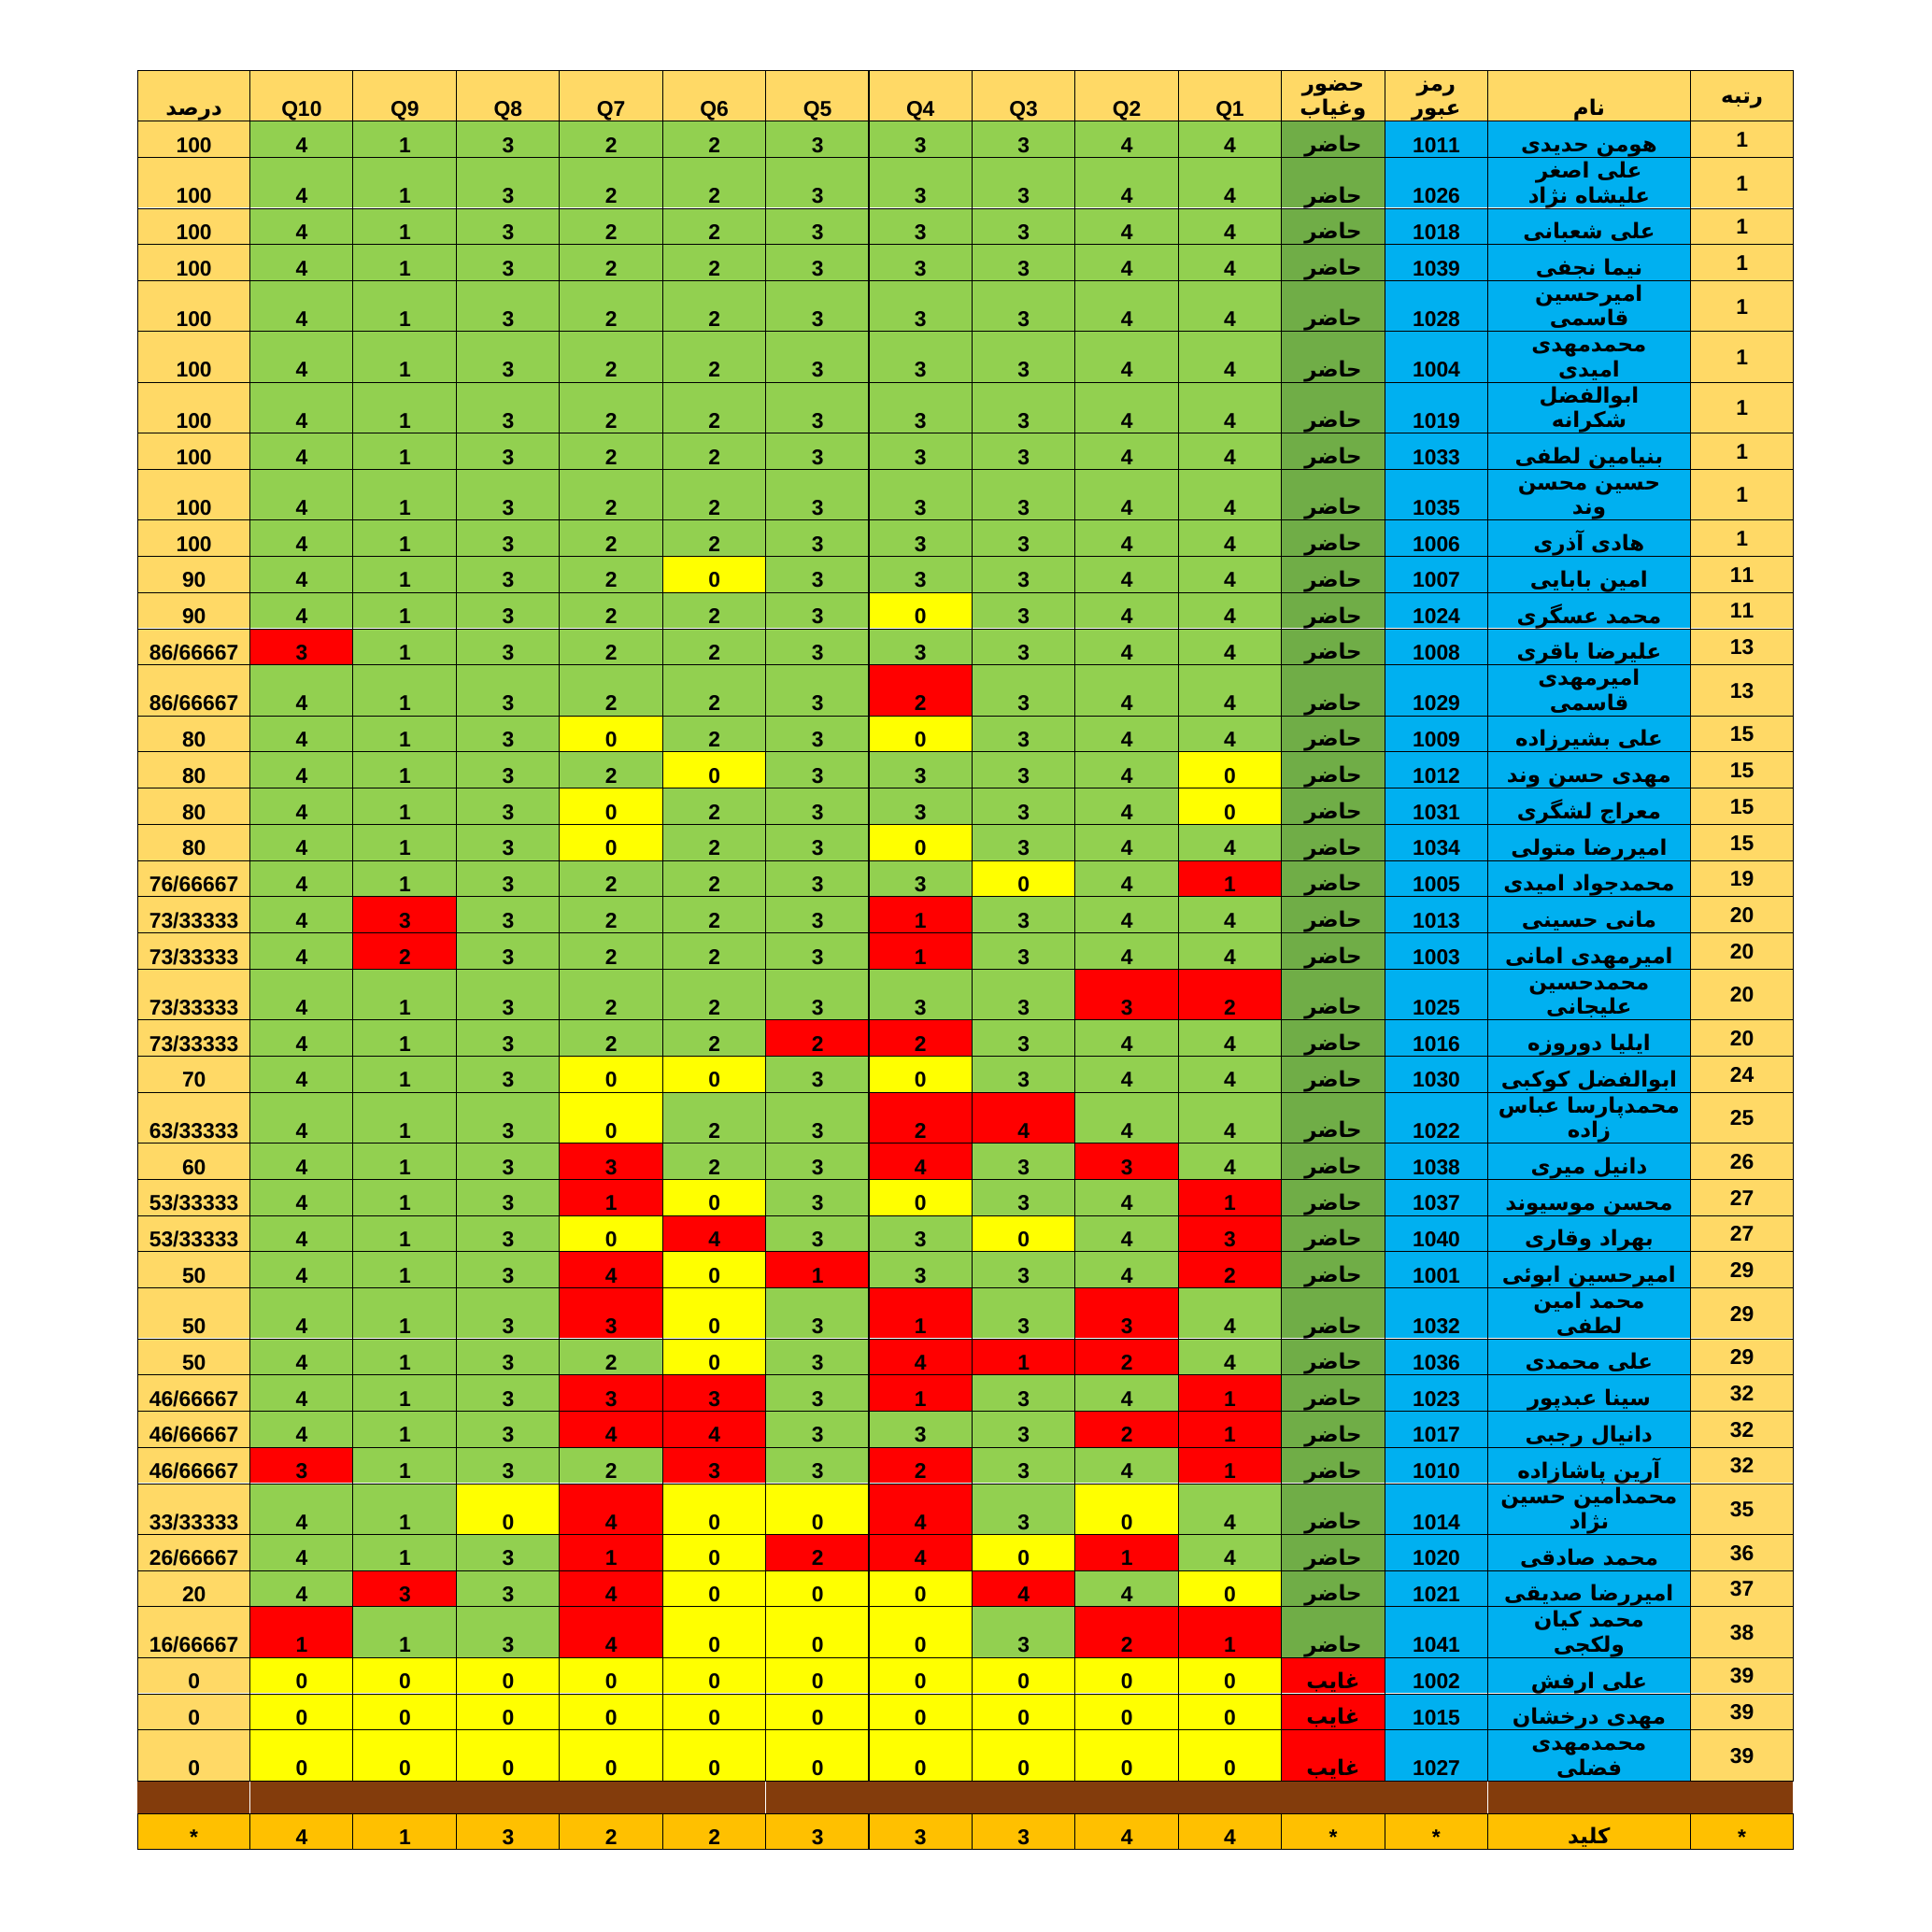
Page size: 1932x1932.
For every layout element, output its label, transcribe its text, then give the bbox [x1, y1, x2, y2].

table_cell 2 [663, 209, 765, 244]
table_cell 0 [560, 1216, 662, 1251]
table_cell 4 [250, 825, 352, 860]
table_cell * [1385, 1814, 1487, 1849]
table_header حضور وغیاب [1282, 71, 1385, 121]
table_cell حاضر [1282, 1340, 1385, 1374]
table_cell 3 [973, 383, 1074, 433]
table_cell امیرمهدی امانی [1488, 933, 1690, 969]
table_cell حاضر [1282, 1144, 1385, 1179]
table_cell 1 [250, 1607, 352, 1657]
table_cell 1 [353, 788, 456, 824]
table_cell 100 [138, 332, 249, 382]
table_cell 3 [457, 970, 559, 1019]
table_cell 0 [1179, 788, 1281, 824]
table_cell 1 [353, 281, 456, 331]
table_cell 1 [353, 665, 456, 716]
table_cell 1 [353, 433, 456, 469]
table_cell [137, 1782, 249, 1813]
table_cell 1023 [1385, 1375, 1487, 1411]
table_cell 4 [1075, 665, 1178, 716]
table_cell 4 [250, 520, 352, 556]
table_cell 2 [766, 1535, 868, 1570]
table_cell [250, 1782, 353, 1813]
table_cell 1026 [1385, 158, 1487, 207]
table_cell 1 [353, 1144, 456, 1179]
table_cell حاضر [1282, 332, 1385, 382]
table_cell هادی آذری [1488, 520, 1690, 556]
table_cell 1012 [1385, 752, 1487, 788]
table_cell 4 [250, 593, 352, 628]
table_cell 3 [766, 1057, 868, 1092]
table_cell 2 [560, 970, 662, 1019]
table_cell 4 [1179, 383, 1281, 433]
table_cell 29 [1691, 1340, 1793, 1374]
table_cell 86/66667 [138, 630, 249, 664]
table_cell 3 [870, 121, 972, 157]
table_cell 1 [353, 1057, 456, 1092]
table_cell حاضر [1282, 1607, 1385, 1657]
table_cell 0 [663, 1607, 765, 1657]
table_cell حاضر [1282, 1216, 1385, 1251]
table_cell 3 [973, 788, 1074, 824]
table_cell 3 [766, 825, 868, 860]
table_cell 63/33333 [138, 1093, 249, 1143]
table_cell 3 [457, 158, 559, 207]
table_cell 0 [663, 1571, 765, 1606]
table_cell حاضر [1282, 1448, 1385, 1483]
table_header Q5 [766, 71, 868, 121]
table_cell حاضر [1282, 665, 1385, 716]
table_cell 4 [1075, 433, 1178, 469]
table_cell 3 [457, 332, 559, 382]
table_cell 4 [1075, 1571, 1178, 1606]
table_cell 2 [663, 970, 765, 1019]
table_cell 1041 [1385, 1607, 1487, 1657]
table_cell 4 [250, 158, 352, 207]
table_cell 4 [1075, 1020, 1178, 1056]
table_header Q1 [1179, 71, 1281, 121]
table_cell 4 [1179, 665, 1281, 716]
table_cell 3 [973, 332, 1074, 382]
table_cell 3 [766, 470, 868, 519]
table_cell 2 [560, 209, 662, 244]
table_cell 0 [560, 1093, 662, 1143]
table_cell 100 [138, 433, 249, 469]
table_cell 1007 [1385, 557, 1487, 592]
table_cell محمد امین لطفی [1488, 1288, 1690, 1338]
table_cell 3 [353, 1571, 456, 1606]
table_cell علیرضا باقری [1488, 630, 1690, 664]
table_cell 3 [457, 1093, 559, 1143]
table_cell [1075, 1782, 1178, 1813]
table_cell 4 [250, 281, 352, 331]
table_cell 3 [457, 593, 559, 628]
table_cell 4 [1179, 1288, 1281, 1338]
table_cell 0 [457, 1485, 559, 1534]
table_cell 0 [1179, 1730, 1281, 1781]
table_cell 2 [560, 332, 662, 382]
table_cell 100 [138, 383, 249, 433]
table_cell 1 [353, 332, 456, 382]
table_cell 2 [663, 861, 765, 896]
table_cell 20 [1691, 970, 1793, 1019]
table_cell 1033 [1385, 433, 1487, 469]
table_cell 3 [870, 788, 972, 824]
table_cell 3 [973, 1020, 1074, 1056]
table_cell ابوالفضل شکرانه [1488, 383, 1690, 433]
table_cell 100 [138, 209, 249, 244]
table_cell 2 [560, 861, 662, 896]
table_cell 3 [973, 1288, 1074, 1338]
table_cell 1022 [1385, 1093, 1487, 1143]
table_cell 4 [1179, 1144, 1281, 1179]
table_cell 0 [870, 1571, 972, 1606]
table_cell 2 [663, 520, 765, 556]
table_cell 0 [766, 1485, 868, 1534]
table_cell 46/66667 [138, 1448, 249, 1483]
table_cell 4 [973, 1571, 1074, 1606]
table_cell 2 [1075, 1340, 1178, 1374]
table_cell 4 [1075, 121, 1178, 157]
table_cell 3 [766, 332, 868, 382]
table_cell 4 [250, 897, 352, 932]
table_cell 0 [663, 1252, 765, 1287]
table_cell 46/66667 [138, 1375, 249, 1411]
table_cell 3 [870, 520, 972, 556]
table_cell 0 [560, 788, 662, 824]
table_cell [1282, 1782, 1385, 1813]
table_cell 0 [870, 1658, 972, 1693]
table_cell 3 [766, 245, 868, 280]
table_cell 2 [1075, 1412, 1178, 1447]
table_cell 3 [457, 383, 559, 433]
table_cell 53/33333 [138, 1216, 249, 1251]
table_cell 1 [1691, 332, 1793, 382]
table_cell 3 [457, 933, 559, 969]
table_cell کلید [1488, 1814, 1690, 1849]
table_cell حاضر [1282, 1093, 1385, 1143]
table_cell امیررضا متولی [1488, 825, 1690, 860]
table_cell 80 [138, 717, 249, 751]
table_cell 3 [766, 1448, 868, 1483]
table_cell 4 [560, 1571, 662, 1606]
table_cell 27 [1691, 1180, 1793, 1215]
table_cell 3 [973, 897, 1074, 932]
table_cell 3 [766, 593, 868, 628]
table_cell 50 [138, 1340, 249, 1374]
table_cell غایب [1282, 1730, 1385, 1781]
table_cell 80 [138, 788, 249, 824]
table_cell 2 [353, 933, 456, 969]
table_cell 3 [766, 861, 868, 896]
table_cell 4 [250, 752, 352, 788]
table_cell 0 [663, 752, 765, 788]
table_cell حاضر [1282, 1057, 1385, 1092]
table_header Q10 [250, 71, 352, 121]
table_cell 4 [1075, 717, 1178, 751]
table_cell 2 [560, 520, 662, 556]
table_cell 1038 [1385, 1144, 1487, 1179]
table_cell 13 [1691, 630, 1793, 664]
table_cell 4 [1179, 470, 1281, 519]
table_cell 46/66667 [138, 1412, 249, 1447]
table_cell 0 [766, 1730, 868, 1781]
table_cell 0 [663, 1180, 765, 1215]
table_cell 3 [973, 933, 1074, 969]
table_cell 73/33333 [138, 1020, 249, 1056]
table_cell 1 [353, 593, 456, 628]
table_cell محسن موسیوند [1488, 1180, 1690, 1215]
table_cell محمد کیان ولکجی [1488, 1607, 1690, 1657]
table_cell 3 [457, 281, 559, 331]
table_cell 1 [353, 970, 456, 1019]
table_cell 0 [870, 717, 972, 751]
table_cell 3 [973, 717, 1074, 751]
table_cell 4 [250, 1216, 352, 1251]
table_cell 1 [353, 383, 456, 433]
table_cell 4 [250, 1020, 352, 1056]
table_cell 3 [870, 158, 972, 207]
table_cell علی ارفش [1488, 1658, 1690, 1693]
table_cell 1011 [1385, 121, 1487, 157]
table_cell 3 [870, 557, 972, 592]
table_cell 1032 [1385, 1288, 1487, 1338]
table_cell 3 [870, 1216, 972, 1251]
table_cell 4 [250, 1535, 352, 1570]
table_cell 2 [560, 933, 662, 969]
table_cell 1027 [1385, 1730, 1487, 1781]
table_cell [456, 1782, 560, 1813]
table_cell 1 [353, 1607, 456, 1657]
table_cell 70 [138, 1057, 249, 1092]
table_cell 1 [1691, 158, 1793, 207]
table_cell 3 [766, 752, 868, 788]
table_cell 1004 [1385, 332, 1487, 382]
table_cell 4 [250, 557, 352, 592]
table_cell [1385, 1782, 1487, 1813]
table_cell ایلیا دوروزه [1488, 1020, 1690, 1056]
table_cell 73/33333 [138, 897, 249, 932]
table_cell 0 [1075, 1485, 1178, 1534]
table_cell [869, 1782, 972, 1813]
table_cell حاضر [1282, 970, 1385, 1019]
table_cell 4 [250, 383, 352, 433]
table_cell حاضر [1282, 788, 1385, 824]
table_cell 2 [663, 121, 765, 157]
table_cell 4 [1075, 1375, 1178, 1411]
table_header Q3 [973, 71, 1074, 121]
table_cell 100 [138, 245, 249, 280]
table_cell 3 [870, 970, 972, 1019]
table_cell 36 [1691, 1535, 1793, 1570]
table_cell 3 [1075, 970, 1178, 1019]
table_cell 2 [560, 383, 662, 433]
table_cell 3 [457, 1448, 559, 1483]
table_cell حاضر [1282, 1252, 1385, 1287]
table_cell محمدامین حسین نژاد [1488, 1485, 1690, 1534]
table_cell حاضر [1282, 752, 1385, 788]
table_cell 4 [250, 470, 352, 519]
table_header Q6 [663, 71, 765, 121]
table_cell 3 [457, 1057, 559, 1092]
table_cell 2 [560, 1020, 662, 1056]
table_cell 1 [1179, 1180, 1281, 1215]
table_cell 4 [250, 1288, 352, 1338]
table_cell 0 [457, 1730, 559, 1781]
table_cell 1 [1691, 245, 1793, 280]
table_cell 3 [766, 1144, 868, 1179]
table_cell 3 [457, 861, 559, 896]
table_cell 3 [973, 1057, 1074, 1092]
table_cell 3 [870, 1412, 972, 1447]
table_cell 3 [973, 1485, 1074, 1534]
table_cell 3 [457, 1216, 559, 1251]
table_cell 4 [250, 970, 352, 1019]
table_cell 4 [1179, 557, 1281, 592]
table_cell 1020 [1385, 1535, 1487, 1570]
table_cell 4 [1179, 630, 1281, 664]
table_cell نیما نجفی [1488, 245, 1690, 280]
table_cell 1 [353, 1020, 456, 1056]
table_cell 26/66667 [138, 1535, 249, 1570]
table_cell 1 [353, 1340, 456, 1374]
table_cell حاضر [1282, 520, 1385, 556]
table_cell 4 [1075, 1252, 1178, 1287]
table_cell 1036 [1385, 1340, 1487, 1374]
table_cell حاضر [1282, 1571, 1385, 1606]
table_cell علی شعبانی [1488, 209, 1690, 244]
table_cell 4 [1075, 861, 1178, 896]
table_cell 2 [766, 1020, 868, 1056]
table_cell 53/33333 [138, 1180, 249, 1215]
table_cell 1 [560, 1535, 662, 1570]
table_header Q8 [457, 71, 559, 121]
table_cell * [138, 1814, 249, 1849]
table_cell 2 [663, 433, 765, 469]
table_cell 4 [250, 1144, 352, 1179]
table_cell 0 [663, 1288, 765, 1338]
table_cell 3 [766, 1375, 868, 1411]
table_cell * [1691, 1814, 1793, 1849]
table_cell 3 [250, 1448, 352, 1483]
table_cell 4 [1179, 897, 1281, 932]
table_cell 2 [663, 788, 765, 824]
table_cell 3 [973, 1180, 1074, 1215]
table_cell 1034 [1385, 825, 1487, 860]
table_cell 3 [973, 1144, 1074, 1179]
table_cell حاضر [1282, 1180, 1385, 1215]
table_cell 1 [353, 470, 456, 519]
table_cell 4 [250, 717, 352, 751]
table_cell 4 [1075, 158, 1178, 207]
table_cell 3 [457, 630, 559, 664]
table_cell 3 [766, 1093, 868, 1143]
table_cell 0 [663, 1535, 765, 1570]
table_cell 1015 [1385, 1695, 1487, 1729]
table_cell 4 [250, 788, 352, 824]
table_cell 4 [1179, 281, 1281, 331]
table_cell 3 [766, 717, 868, 751]
table_header Q2 [1075, 71, 1178, 121]
table_cell 0 [766, 1695, 868, 1729]
table_cell 3 [457, 1814, 559, 1849]
table_cell 4 [560, 1412, 662, 1447]
table_cell 3 [457, 1340, 559, 1374]
table_cell 15 [1691, 717, 1793, 751]
table_cell 0 [766, 1571, 868, 1606]
table_cell بهراد وقاری [1488, 1216, 1690, 1251]
table_cell 3 [973, 209, 1074, 244]
table_cell 1 [353, 1288, 456, 1338]
table_cell 73/33333 [138, 970, 249, 1019]
table_cell غایب [1282, 1695, 1385, 1729]
table_cell 39 [1691, 1730, 1793, 1781]
table_cell حاضر [1282, 121, 1385, 157]
table_cell [560, 1782, 662, 1813]
table_cell 1006 [1385, 520, 1487, 556]
table_cell 4 [250, 1340, 352, 1374]
table_cell 76/66667 [138, 861, 249, 896]
table_cell 4 [1179, 433, 1281, 469]
table_cell 0 [457, 1695, 559, 1729]
table_cell 1 [870, 1288, 972, 1338]
table_cell 3 [766, 788, 868, 824]
table_cell 3 [973, 1252, 1074, 1287]
table_cell 0 [1179, 1571, 1281, 1606]
table_cell 2 [870, 665, 972, 716]
table_cell 1 [1179, 861, 1281, 896]
table_cell 1025 [1385, 970, 1487, 1019]
table_cell 4 [1075, 1814, 1178, 1849]
table_cell 2 [663, 383, 765, 433]
table_cell 3 [973, 593, 1074, 628]
table_cell 3 [560, 1375, 662, 1411]
table_cell علی محمدی [1488, 1340, 1690, 1374]
table_cell 3 [973, 1412, 1074, 1447]
table_cell دانیال رجبی [1488, 1412, 1690, 1447]
table_cell 1 [353, 1412, 456, 1447]
table_cell محمد صادقی [1488, 1535, 1690, 1570]
table_cell حاضر [1282, 1535, 1385, 1570]
table_cell 4 [1179, 1814, 1281, 1849]
table_cell 32 [1691, 1448, 1793, 1483]
table_cell 1 [353, 1180, 456, 1215]
table_cell 0 [870, 1057, 972, 1092]
table_cell 2 [663, 933, 765, 969]
table_cell 0 [457, 1658, 559, 1693]
table_cell 29 [1691, 1252, 1793, 1287]
table_cell 3 [457, 245, 559, 280]
table_cell 2 [663, 717, 765, 751]
table_cell 1 [353, 1485, 456, 1534]
table_cell 3 [973, 1448, 1074, 1483]
table_cell 4 [1075, 557, 1178, 592]
table_cell [1488, 1782, 1690, 1813]
table_cell حاضر [1282, 245, 1385, 280]
table_cell محمدجواد امیدی [1488, 861, 1690, 896]
table_cell مانی حسینی [1488, 897, 1690, 932]
table_cell 1 [1691, 121, 1793, 157]
table_cell 3 [870, 752, 972, 788]
table_cell 3 [457, 520, 559, 556]
table_cell 3 [457, 209, 559, 244]
table_cell 80 [138, 752, 249, 788]
table_cell 2 [663, 665, 765, 716]
table_cell 2 [560, 281, 662, 331]
table_cell 3 [766, 1814, 868, 1849]
table_cell 4 [1075, 593, 1178, 628]
table_cell 4 [1075, 933, 1178, 969]
table_cell 15 [1691, 788, 1793, 824]
table_cell 1 [1179, 1375, 1281, 1411]
table_cell حاضر [1282, 1375, 1385, 1411]
table_cell 2 [663, 897, 765, 932]
table_cell 3 [353, 897, 456, 932]
table_cell 4 [250, 1093, 352, 1143]
table_cell 2 [560, 557, 662, 592]
table_cell 1003 [1385, 933, 1487, 969]
table_cell حاضر [1282, 470, 1385, 519]
table_cell 1 [1075, 1535, 1178, 1570]
table_header Q4 [870, 71, 972, 121]
table_cell حاضر [1282, 933, 1385, 969]
table_cell 4 [250, 209, 352, 244]
table_cell 0 [1075, 1695, 1178, 1729]
table_cell معراج لشگری [1488, 788, 1690, 824]
table_cell 3 [457, 433, 559, 469]
table_cell 3 [766, 209, 868, 244]
table_cell حاضر [1282, 281, 1385, 331]
table_cell سینا عبدپور [1488, 1375, 1690, 1411]
table_cell 3 [1075, 1288, 1178, 1338]
table_cell 4 [1179, 1057, 1281, 1092]
table_cell 4 [250, 1571, 352, 1606]
table_cell 0 [560, 1730, 662, 1781]
table_cell 4 [1179, 121, 1281, 157]
table_cell 3 [766, 630, 868, 664]
table_cell 1 [353, 1814, 456, 1849]
table_cell 2 [663, 281, 765, 331]
table_cell 0 [560, 717, 662, 751]
table_cell 3 [766, 665, 868, 716]
table_cell 1017 [1385, 1412, 1487, 1447]
table_cell 4 [1179, 717, 1281, 751]
table_cell 4 [250, 1412, 352, 1447]
table_cell 2 [663, 1093, 765, 1143]
table_cell 3 [766, 1340, 868, 1374]
table_cell 1 [1691, 470, 1793, 519]
table_cell 4 [250, 1057, 352, 1092]
table_cell 3 [663, 1448, 765, 1483]
table_cell 2 [560, 121, 662, 157]
table_cell 1024 [1385, 593, 1487, 628]
table_cell 4 [250, 121, 352, 157]
table_cell 3 [766, 970, 868, 1019]
table_cell [766, 1782, 869, 1813]
table_cell 25 [1691, 1093, 1793, 1143]
table_cell 73/33333 [138, 933, 249, 969]
table_cell 3 [457, 1375, 559, 1411]
table_cell 0 [1179, 1695, 1281, 1729]
table_cell 4 [870, 1340, 972, 1374]
table_cell 3 [766, 1216, 868, 1251]
table_cell حاضر [1282, 383, 1385, 433]
table_cell 1008 [1385, 630, 1487, 664]
table_cell 0 [870, 1695, 972, 1729]
table_header رمز عبور [1385, 71, 1487, 121]
table_cell 3 [457, 121, 559, 157]
table_cell 27 [1691, 1216, 1793, 1251]
table_cell 39 [1691, 1658, 1793, 1693]
table_cell 4 [870, 1485, 972, 1534]
table_cell 4 [663, 1216, 765, 1251]
table_cell 4 [560, 1485, 662, 1534]
table_cell 2 [560, 593, 662, 628]
table_cell 0 [663, 557, 765, 592]
table_cell 4 [1179, 209, 1281, 244]
table_cell 50 [138, 1288, 249, 1338]
table_cell 2 [560, 158, 662, 207]
table_cell حاضر [1282, 158, 1385, 207]
table_cell 1 [353, 825, 456, 860]
table_cell 3 [457, 788, 559, 824]
table_cell 1 [353, 245, 456, 280]
table_cell 3 [973, 245, 1074, 280]
table_cell [1690, 1782, 1793, 1813]
table_cell 20 [1691, 933, 1793, 969]
table_cell 3 [766, 520, 868, 556]
table_cell 15 [1691, 752, 1793, 788]
table_cell [662, 1782, 765, 1813]
table_cell 3 [457, 825, 559, 860]
table_cell 2 [560, 665, 662, 716]
table_cell 1035 [1385, 470, 1487, 519]
table_cell 1001 [1385, 1252, 1487, 1287]
table_cell 0 [353, 1695, 456, 1729]
table_cell 0 [250, 1730, 352, 1781]
table_cell حاضر [1282, 1485, 1385, 1534]
table_cell 1010 [1385, 1448, 1487, 1483]
table_cell 4 [870, 1535, 972, 1570]
table_cell 0 [353, 1730, 456, 1781]
table_cell 1 [353, 861, 456, 896]
table_cell 3 [973, 520, 1074, 556]
table_cell 4 [250, 245, 352, 280]
table_cell 4 [1075, 825, 1178, 860]
table_cell 4 [1075, 788, 1178, 824]
table_cell 4 [250, 1485, 352, 1534]
table_cell 3 [870, 433, 972, 469]
table_cell 1030 [1385, 1057, 1487, 1092]
table_cell 90 [138, 593, 249, 628]
table_cell 3 [766, 897, 868, 932]
table_cell 1 [766, 1252, 868, 1287]
table_cell 0 [250, 1695, 352, 1729]
table_cell 4 [560, 1252, 662, 1287]
table_cell 0 [870, 1730, 972, 1781]
table_cell 1 [1691, 281, 1793, 331]
table_cell 3 [766, 1288, 868, 1338]
table_cell حاضر [1282, 433, 1385, 469]
table_cell 0 [870, 593, 972, 628]
table_cell 4 [560, 1607, 662, 1657]
table_cell 20 [138, 1571, 249, 1606]
table_cell امیرحسین قاسمی [1488, 281, 1690, 331]
table_cell 4 [1075, 752, 1178, 788]
table_cell 0 [560, 1695, 662, 1729]
table_cell 100 [138, 158, 249, 207]
table_cell 100 [138, 520, 249, 556]
table_cell محمدپارسا عباس زاده [1488, 1093, 1690, 1143]
table_cell 4 [1075, 332, 1178, 382]
table_cell 2 [560, 897, 662, 932]
table_cell 4 [1179, 593, 1281, 628]
table_cell 2 [870, 1093, 972, 1143]
table_cell علی اصغر علیشاه نژاد [1488, 158, 1690, 207]
table_cell 0 [663, 1658, 765, 1693]
table_cell 0 [870, 1607, 972, 1657]
table_cell حاضر [1282, 897, 1385, 932]
table_cell 1 [353, 158, 456, 207]
table_cell 2 [870, 1448, 972, 1483]
table_cell 4 [1179, 158, 1281, 207]
table_cell 2 [560, 1340, 662, 1374]
table_cell 4 [1179, 933, 1281, 969]
table_cell 3 [766, 158, 868, 207]
table_cell 4 [250, 665, 352, 716]
table_cell 2 [560, 1814, 662, 1849]
table_cell 26 [1691, 1144, 1793, 1179]
table_cell 4 [250, 1180, 352, 1215]
table_cell 0 [1075, 1658, 1178, 1693]
table_cell 33/33333 [138, 1485, 249, 1534]
table_cell حاضر [1282, 861, 1385, 896]
table_cell حاضر [1282, 1020, 1385, 1056]
table_header Q9 [353, 71, 456, 121]
table_cell 20 [1691, 1020, 1793, 1056]
table_cell 1 [1179, 1448, 1281, 1483]
table_cell 3 [457, 1412, 559, 1447]
table_cell 1 [1691, 209, 1793, 244]
table_cell 3 [766, 1180, 868, 1215]
table_cell 2 [560, 470, 662, 519]
table_cell 16/66667 [138, 1607, 249, 1657]
table_cell 0 [560, 1658, 662, 1693]
table_cell 0 [663, 1730, 765, 1781]
table_cell 1 [353, 557, 456, 592]
table_cell 0 [250, 1658, 352, 1693]
table_cell 1 [353, 1375, 456, 1411]
table_cell 1019 [1385, 383, 1487, 433]
table_cell 3 [973, 1375, 1074, 1411]
table_cell 1 [870, 933, 972, 969]
table_cell 2 [870, 1020, 972, 1056]
table_cell 1037 [1385, 1180, 1487, 1215]
table_cell 0 [663, 1695, 765, 1729]
table_cell 1029 [1385, 665, 1487, 716]
table_cell ابوالفضل کوکبی [1488, 1057, 1690, 1092]
table_cell [972, 1782, 1075, 1813]
table_cell 3 [870, 470, 972, 519]
table_cell 0 [138, 1695, 249, 1729]
table_cell 1 [1691, 520, 1793, 556]
table_cell 3 [663, 1375, 765, 1411]
table_cell حاضر [1282, 825, 1385, 860]
table_cell 39 [1691, 1695, 1793, 1729]
table_cell 4 [663, 1412, 765, 1447]
table_cell 3 [870, 245, 972, 280]
table_cell 1028 [1385, 281, 1487, 331]
table_cell 2 [1179, 970, 1281, 1019]
table_cell 3 [973, 281, 1074, 331]
table_cell 1 [1179, 1607, 1281, 1657]
table_cell 3 [870, 1814, 972, 1849]
table_cell 90 [138, 557, 249, 592]
table_cell 3 [766, 383, 868, 433]
table_cell 2 [560, 433, 662, 469]
table_cell 4 [250, 933, 352, 969]
table_cell 1005 [1385, 861, 1487, 896]
table_cell 3 [560, 1288, 662, 1338]
table_cell 3 [870, 332, 972, 382]
table_cell 1 [353, 1535, 456, 1570]
table_cell 0 [560, 825, 662, 860]
table_cell 100 [138, 281, 249, 331]
table_cell 3 [250, 630, 352, 664]
table_cell 11 [1691, 593, 1793, 628]
table_cell 3 [457, 897, 559, 932]
table_cell 3 [766, 557, 868, 592]
table_cell 4 [870, 1144, 972, 1179]
table_cell 3 [870, 383, 972, 433]
table_cell محمدمهدی فضلی [1488, 1730, 1690, 1781]
table_cell 2 [560, 630, 662, 664]
table_cell 3 [766, 281, 868, 331]
table_cell 1013 [1385, 897, 1487, 932]
table_cell 3 [973, 433, 1074, 469]
table_cell 3 [973, 121, 1074, 157]
table_cell امیرحسین ابوئی [1488, 1252, 1690, 1287]
table_cell 0 [973, 1535, 1074, 1570]
table_cell 3 [870, 281, 972, 331]
table_cell 37 [1691, 1571, 1793, 1606]
table_cell غایب [1282, 1658, 1385, 1693]
table_cell [1178, 1782, 1282, 1813]
table_cell مهدی درخشان [1488, 1695, 1690, 1729]
table_cell حسین محسن وند [1488, 470, 1690, 519]
table_cell 2 [663, 158, 765, 207]
table_cell 1031 [1385, 788, 1487, 824]
table_cell 3 [457, 1288, 559, 1338]
table_cell 0 [766, 1607, 868, 1657]
table_cell 2 [1075, 1607, 1178, 1657]
table_cell 35 [1691, 1485, 1793, 1534]
table_cell 2 [560, 245, 662, 280]
table_cell 1 [1179, 1412, 1281, 1447]
table_cell 0 [1179, 1658, 1281, 1693]
table_cell حاضر [1282, 209, 1385, 244]
table_cell 60 [138, 1144, 249, 1179]
table_cell 1002 [1385, 1658, 1487, 1693]
table_cell 2 [663, 630, 765, 664]
table_cell 4 [1075, 209, 1178, 244]
table_cell 4 [1075, 630, 1178, 664]
table_cell محمد عسگری [1488, 593, 1690, 628]
table_cell 0 [353, 1658, 456, 1693]
table_cell 15 [1691, 825, 1793, 860]
table_cell 1 [973, 1340, 1074, 1374]
table_cell 3 [766, 1412, 868, 1447]
table_cell 3 [973, 158, 1074, 207]
table_cell 3 [870, 1252, 972, 1287]
table_cell 2 [663, 593, 765, 628]
table_cell بنیامین لطفی [1488, 433, 1690, 469]
table_cell 0 [663, 1340, 765, 1374]
table_cell 3 [1179, 1216, 1281, 1251]
table_cell 3 [870, 630, 972, 664]
table_cell 0 [1075, 1730, 1178, 1781]
table_cell 1014 [1385, 1485, 1487, 1534]
table_cell 3 [766, 933, 868, 969]
table_cell 4 [1075, 245, 1178, 280]
table_cell 3 [457, 665, 559, 716]
table_cell امیرمهدی قاسمی [1488, 665, 1690, 716]
table_cell 19 [1691, 861, 1793, 896]
table_cell 2 [663, 1814, 765, 1849]
table_cell 4 [1179, 1485, 1281, 1534]
table_cell 3 [457, 557, 559, 592]
table_cell 1 [353, 752, 456, 788]
table_cell 1 [353, 520, 456, 556]
table_cell 3 [457, 1020, 559, 1056]
table_cell 0 [663, 1057, 765, 1092]
table_cell 3 [973, 970, 1074, 1019]
table_cell 4 [1179, 1340, 1281, 1374]
table_cell 4 [1179, 1093, 1281, 1143]
table_cell 1 [353, 630, 456, 664]
table_cell 3 [973, 752, 1074, 788]
table_cell محمدمهدی امیدی [1488, 332, 1690, 382]
table_header رتبه [1691, 71, 1793, 121]
table_cell امین بابایی [1488, 557, 1690, 592]
table_cell 3 [457, 1571, 559, 1606]
table_cell 3 [870, 861, 972, 896]
table_cell 4 [1179, 1020, 1281, 1056]
table_cell 4 [1075, 1180, 1178, 1215]
table_cell 3 [457, 1607, 559, 1657]
table_cell 4 [250, 861, 352, 896]
table_cell 3 [560, 1144, 662, 1179]
table_cell 3 [973, 557, 1074, 592]
table_cell 50 [138, 1252, 249, 1287]
table_cell 4 [1075, 1057, 1178, 1092]
table_cell 0 [973, 1216, 1074, 1251]
table_cell 1 [560, 1180, 662, 1215]
table_cell 2 [663, 825, 765, 860]
table_cell 4 [1179, 520, 1281, 556]
table_cell 4 [250, 1814, 352, 1849]
table_cell 4 [1075, 1093, 1178, 1143]
table_cell 1018 [1385, 209, 1487, 244]
table_cell 2 [560, 1448, 662, 1483]
table_header نام [1488, 71, 1690, 121]
table_cell 3 [973, 630, 1074, 664]
table_cell 4 [1075, 470, 1178, 519]
table_cell 100 [138, 470, 249, 519]
table_cell 32 [1691, 1375, 1793, 1411]
table_cell 1 [870, 897, 972, 932]
table_cell 1009 [1385, 717, 1487, 751]
table_cell 0 [663, 1485, 765, 1534]
table_cell 1 [870, 1375, 972, 1411]
table_cell 0 [1179, 752, 1281, 788]
table_cell 2 [663, 1144, 765, 1179]
table_cell 4 [1075, 897, 1178, 932]
table_cell 1040 [1385, 1216, 1487, 1251]
table_cell 1021 [1385, 1571, 1487, 1606]
table_cell 1 [353, 1216, 456, 1251]
table_cell 3 [457, 1144, 559, 1179]
table_cell 4 [1075, 281, 1178, 331]
table_cell 3 [973, 470, 1074, 519]
table_header Q7 [560, 71, 662, 121]
table_cell 4 [1075, 1216, 1178, 1251]
table_cell 3 [457, 1180, 559, 1215]
table_cell 4 [1075, 520, 1178, 556]
table_cell 3 [766, 433, 868, 469]
table_cell 24 [1691, 1057, 1793, 1092]
table_cell 0 [973, 861, 1074, 896]
table_cell محمدحسین علیجانی [1488, 970, 1690, 1019]
table_cell 11 [1691, 557, 1793, 592]
table_cell 29 [1691, 1288, 1793, 1338]
table_cell 4 [1179, 245, 1281, 280]
table_cell 1 [353, 209, 456, 244]
table_cell * [1282, 1814, 1385, 1849]
table_cell 3 [973, 825, 1074, 860]
table_cell 0 [560, 1057, 662, 1092]
table_cell امیررضا صدیقی [1488, 1571, 1690, 1606]
table_cell 4 [250, 433, 352, 469]
table_cell 0 [973, 1695, 1074, 1729]
table_cell 3 [973, 665, 1074, 716]
table_cell حاضر [1282, 1412, 1385, 1447]
table_cell 32 [1691, 1412, 1793, 1447]
table_cell 2 [663, 332, 765, 382]
table_cell 1016 [1385, 1020, 1487, 1056]
table_cell 3 [457, 1535, 559, 1570]
table_cell 0 [766, 1658, 868, 1693]
table_cell علی بشیرزاده [1488, 717, 1690, 751]
table_cell 4 [1179, 825, 1281, 860]
table_cell حاضر [1282, 557, 1385, 592]
table_cell دانیل میری [1488, 1144, 1690, 1179]
table_cell 3 [457, 1252, 559, 1287]
table_cell 3 [457, 752, 559, 788]
table_cell 4 [1075, 1448, 1178, 1483]
table_cell 1 [1691, 433, 1793, 469]
table_cell 100 [138, 121, 249, 157]
table_cell 38 [1691, 1607, 1793, 1657]
table_cell 4 [1179, 1535, 1281, 1570]
table_cell 0 [870, 825, 972, 860]
table_cell 1 [353, 1448, 456, 1483]
table_header درصد [138, 71, 249, 121]
table_cell 0 [870, 1180, 972, 1215]
table_cell 1 [353, 1252, 456, 1287]
table_cell 3 [1075, 1144, 1178, 1179]
table_cell 1 [353, 717, 456, 751]
table_cell 2 [560, 752, 662, 788]
table_cell 3 [457, 717, 559, 751]
table_cell 3 [457, 470, 559, 519]
table_cell 2 [1179, 1252, 1281, 1287]
table_cell 3 [870, 209, 972, 244]
table_cell حاضر [1282, 1288, 1385, 1338]
table_cell 3 [766, 121, 868, 157]
table_cell 0 [973, 1658, 1074, 1693]
table_cell 3 [973, 1607, 1074, 1657]
table_cell هومن حدیدی [1488, 121, 1690, 157]
table_cell 80 [138, 825, 249, 860]
table_cell آرین پاشازاده [1488, 1448, 1690, 1483]
table_cell حاضر [1282, 630, 1385, 664]
table_cell 4 [250, 1375, 352, 1411]
table_cell حاضر [1282, 593, 1385, 628]
table_cell 2 [663, 245, 765, 280]
table_cell مهدی حسن وند [1488, 752, 1690, 788]
table_cell [353, 1782, 456, 1813]
table_cell حاضر [1282, 717, 1385, 751]
table_cell 4 [973, 1093, 1074, 1143]
table_cell 2 [663, 470, 765, 519]
table_cell 1039 [1385, 245, 1487, 280]
table_cell 0 [973, 1730, 1074, 1781]
table_cell 20 [1691, 897, 1793, 932]
table_cell 1 [353, 1093, 456, 1143]
table_cell 3 [973, 1814, 1074, 1849]
table_cell 2 [663, 1020, 765, 1056]
table_cell 4 [250, 332, 352, 382]
table_cell 86/66667 [138, 665, 249, 716]
table_cell 4 [1179, 332, 1281, 382]
table_cell 4 [250, 1252, 352, 1287]
table_cell 0 [138, 1658, 249, 1693]
table_cell 4 [1075, 383, 1178, 433]
table_cell 13 [1691, 665, 1793, 716]
table_cell 0 [138, 1730, 249, 1781]
table_cell 1 [353, 121, 456, 157]
table_cell 1 [1691, 383, 1793, 433]
